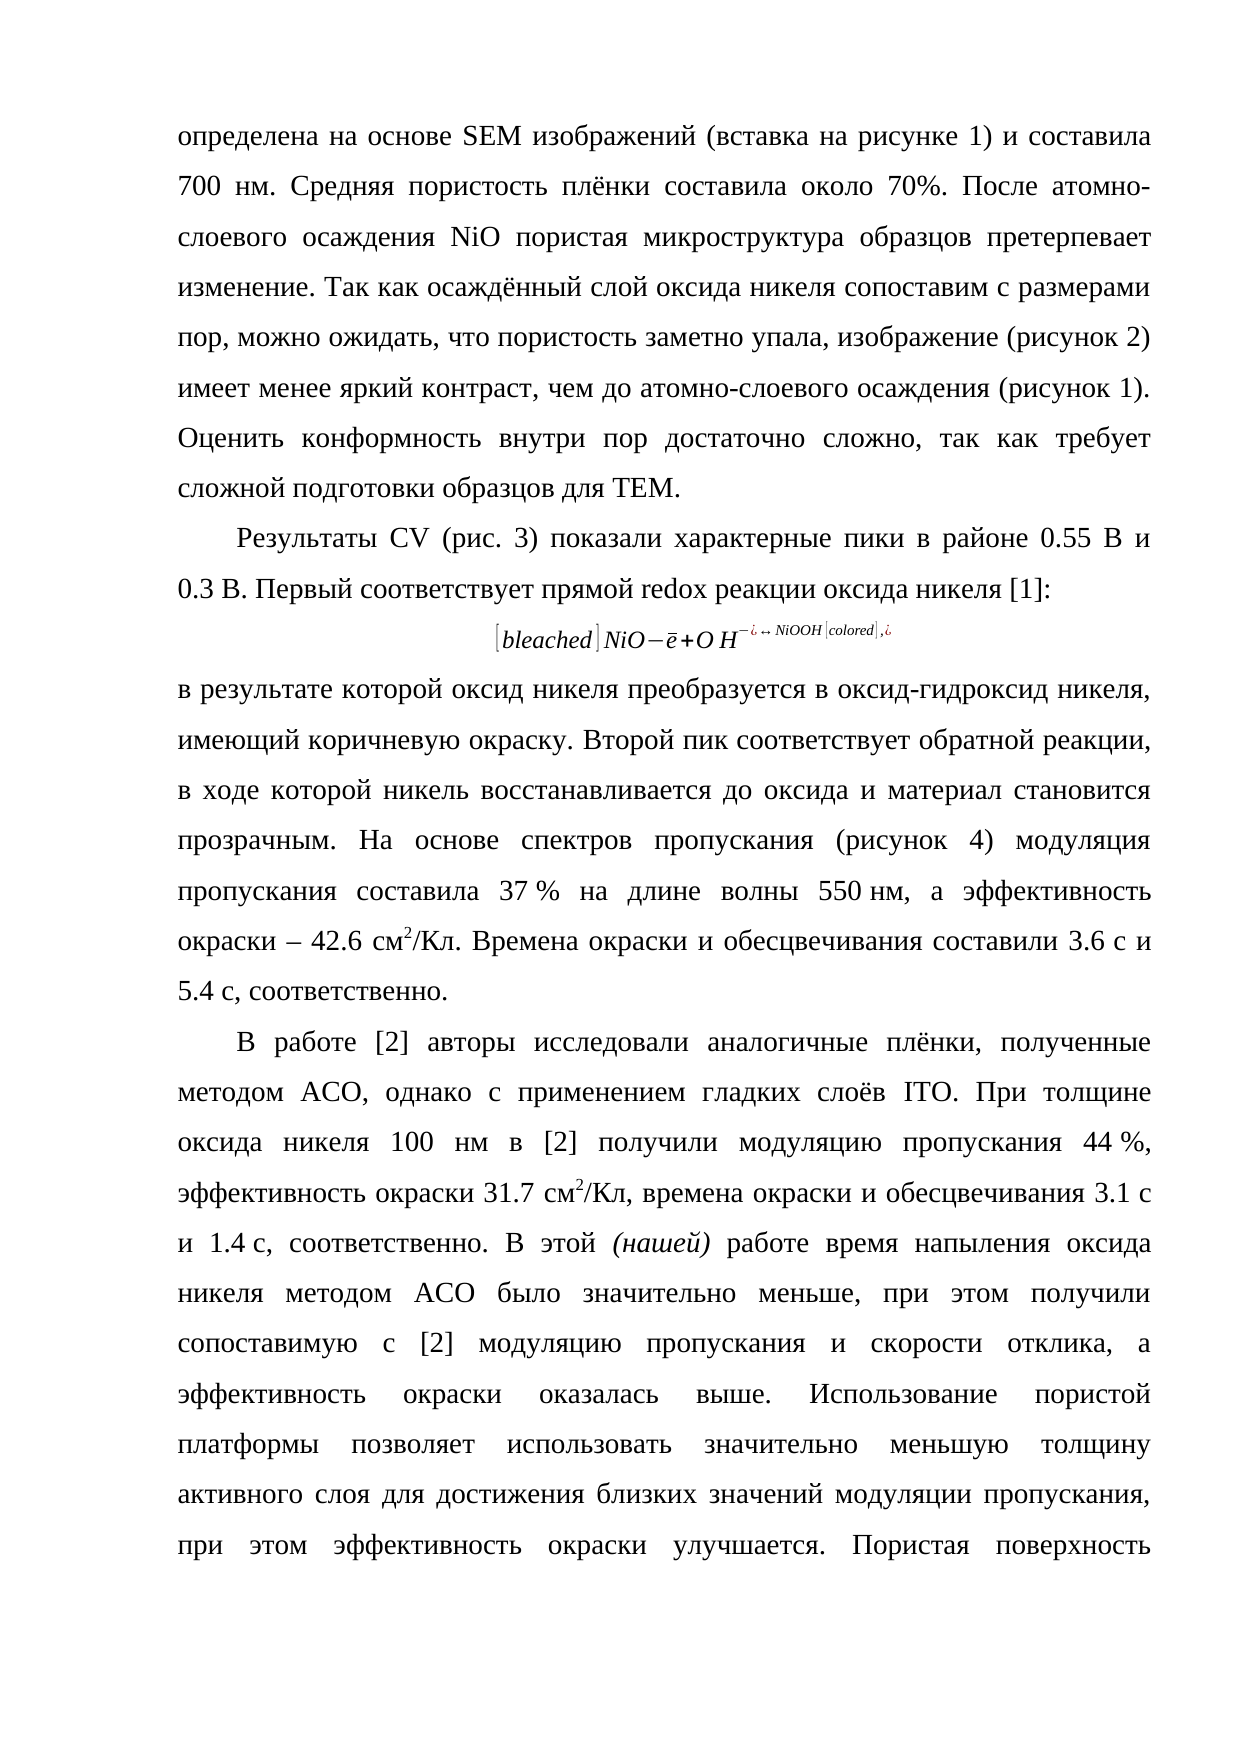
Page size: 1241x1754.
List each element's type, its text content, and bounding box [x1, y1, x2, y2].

text Результаты CV (рис. 3) показали характерные пики в районе 0.55 В и 0.3 В. Первый соответствует прямой redox реакции оксида никеля [1]: [177, 521, 1152, 604]
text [177, 1024, 1152, 1560]
text в результате которой оксид никеля преобразуется в оксид-гидроксид никеля, имеющий коричневую окраску. Второй пик соответствует обратной реакции, в ходе которой никель восстанавливается до оксида и материал становится прозрачным. На основе спектров пропускания (рисунок 4) модуляция пропускания составила 37 % на длине волны 550 нм, а эффективность окраски – 42.6 см2/Кл. Времена окраски и обесцвечивания составили 3.6 с и 5.4 с, соответственно. [177, 672, 1152, 1007]
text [177, 118, 1152, 504]
